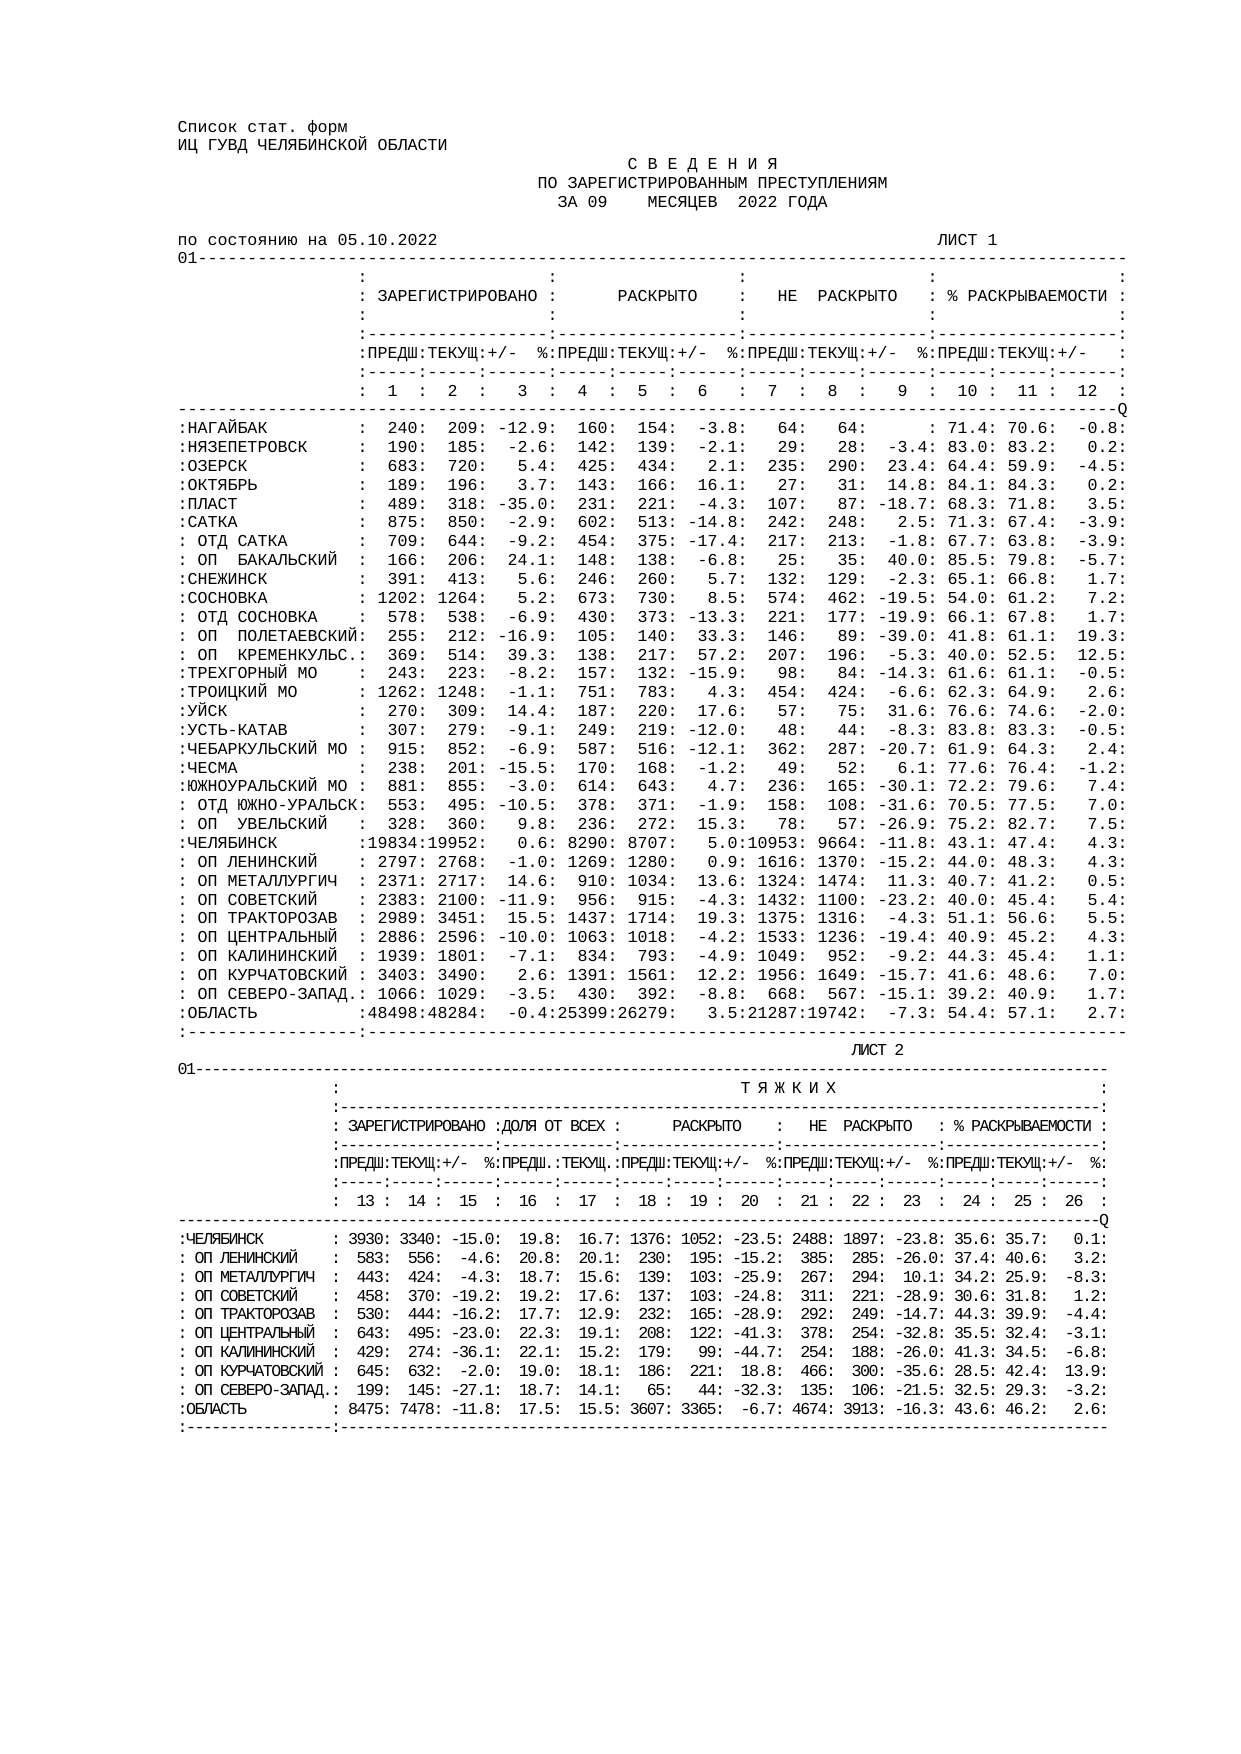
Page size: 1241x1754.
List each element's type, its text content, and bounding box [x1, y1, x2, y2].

text 01----------------------------------------------------------------------------------------------------------- [177, 1061, 1152, 1080]
text : ОП ЦЕНТРАЛЬНЫЙ : 2886: 2596: -10.0: 1063: 1018: -4.2: 1533: 1236: -19.4: 40.9: 45.2: 4.3: [177, 929, 1152, 948]
text : ОП СОВЕТСКИЙ : 458: 370: -19.2: 19.2: 17.6: 137: 103: -24.8: 311: 221: -28.9: 30.6: 31.8: 1.2: [177, 1287, 1152, 1306]
text :ЧЕЛЯБИНСК :19834:19952: 0.6: 8290: 8707: 5.0:10953: 9664: -11.8: 43.1: 47.4: 4.3: [177, 834, 1152, 853]
text : : : : : [177, 307, 1152, 326]
text :-----------------------------------------------------------------------------------------: [177, 1098, 1152, 1117]
text : ОП СОВЕТСКИЙ : 2383: 2100: -11.9: 956: 915: -4.3: 1432: 1100: -23.2: 40.0: 45.4: 5.4: [177, 891, 1152, 910]
text : ОП КРЕМЕНКУЛЬС.: 369: 514: 39.3: 138: 217: 57.2: 207: 196: -5.3: 40.0: 52.5: 12.5: [177, 646, 1152, 665]
text :ОБЛАСТЬ : 8475: 7478: -11.8: 17.5: 15.5: 3607: 3365: -6.7: 4674: 3913: -16.3: 43.6: 46.2: 2.6: [177, 1400, 1152, 1419]
text ----------------------------------------------------------------------------------------------Q [177, 401, 1152, 420]
text 01--------------------------------------------------------------------------------------------- [177, 250, 1152, 269]
text :САТКА : 875: 850: -2.9: 602: 513: -14.8: 242: 248: 2.5: 71.3: 67.4: -3.9: [177, 514, 1152, 533]
text :ЧЕБАРКУЛЬСКИЙ МО : 915: 852: -6.9: 587: 516: -12.1: 362: 287: -20.7: 61.9: 64.3: 2.4: [177, 740, 1152, 759]
text :ЧЕЛЯБИНСК : 3930: 3340: -15.0: 19.8: 16.7: 1376: 1052: -23.5: 2488: 1897: -23.8: 35.6: 35.7: 0.1: [177, 1231, 1152, 1249]
text :ЧЕСМА : 238: 201: -15.5: 170: 168: -1.2: 49: 52: 6.1: 77.6: 76.4: -1.2: [177, 759, 1152, 778]
text : ОП КУРЧАТОВСКИЙ : 645: 632: -2.0: 19.0: 18.1: 186: 221: 18.8: 466: 300: -35.6: 28.5: 42.4: 13.9: [177, 1362, 1152, 1381]
text :ЮЖНОУРАЛЬСКИЙ МО : 881: 855: -3.0: 614: 643: 4.7: 236: 165: -30.1: 72.2: 79.6: 7.4: [177, 778, 1152, 797]
text :ТРОИЦКИЙ МО : 1262: 1248: -1.1: 751: 783: 4.3: 454: 424: -6.6: 62.3: 64.9: 2.6: [177, 684, 1152, 703]
text : ОП МЕТАЛЛУРГИЧ : 2371: 2717: 14.6: 910: 1034: 13.6: 1324: 1474: 11.3: 40.7: 41.2: 0.5: [177, 872, 1152, 891]
text ЛИСТ 2 [177, 1042, 1152, 1061]
text : ЗАРЕГИСТРИРОВАНО : РАСКРЫТО : НЕ РАСКРЫТО : % РАСКРЫВАЕМОСТИ : [177, 288, 1152, 307]
text :УСТЬ-КАТАВ : 307: 279: -9.1: 249: 219: -12.0: 48: 44: -8.3: 83.8: 83.3: -0.5: [177, 721, 1152, 740]
text :УЙСК : 270: 309: 14.4: 187: 220: 17.6: 57: 75: 31.6: 76.6: 74.6: -2.0: [177, 703, 1152, 721]
text :------------------:------------------:------------------:------------------: [177, 326, 1152, 344]
text : ЗАРЕГИСТРИРОВАНО :ДОЛЯ ОТ ВСЕХ : РАСКРЫТО : НЕ РАСКРЫТО : % РАСКРЫВАЕМОСТИ : [177, 1117, 1152, 1136]
text : ОП БАКАЛЬСКИЙ : 166: 206: 24.1: 148: 138: -6.8: 25: 35: 40.0: 85.5: 79.8: -5.7: [177, 552, 1152, 571]
text : ОП КАЛИНИНСКИЙ : 1939: 1801: -7.1: 834: 793: -4.9: 1049: 952: -9.2: 44.3: 45.4: 1.1: [177, 948, 1152, 967]
text : ОТД САТКА : 709: 644: -9.2: 454: 375: -17.4: 217: 213: -1.8: 67.7: 63.8: -3.9: [177, 533, 1152, 552]
text по состоянию на 05.10.2022 ЛИСТ 1 [177, 231, 1152, 250]
text : ОП ТРАКТОРОЗАВ : 2989: 3451: 15.5: 1437: 1714: 19.3: 1375: 1316: -4.3: 51.1: 56.6: 5.5: [177, 910, 1152, 929]
text :ОКТЯБРЬ : 189: 196: 3.7: 143: 166: 16.1: 27: 31: 14.8: 84.1: 84.3: 0.2: [177, 476, 1152, 495]
text :НЯЗЕПЕТРОВСК : 190: 185: -2.6: 142: 139: -2.1: 29: 28: -3.4: 83.0: 83.2: 0.2: [177, 439, 1152, 457]
text : ОП ЦЕНТРАЛЬНЫЙ : 643: 495: -23.0: 22.3: 19.1: 208: 122: -41.3: 378: 254: -32.8: 35.5: 32.4: -3.1: [177, 1325, 1152, 1344]
text :ТРЕХГОРНЫЙ МО : 243: 223: -8.2: 157: 132: -15.9: 98: 84: -14.3: 61.6: 61.1: -0.5: [177, 665, 1152, 684]
text :ОЗЕРСК : 683: 720: 5.4: 425: 434: 2.1: 235: 290: 23.4: 64.4: 59.9: -4.5: [177, 457, 1152, 476]
text С В Е Д Е Н И Я [177, 156, 1152, 175]
text ПО ЗАРЕГИСТРИРОВАННЫМ ПРЕСТУПЛЕНИЯМ [177, 175, 1152, 193]
text : Т Я Ж К И Х : [177, 1080, 1152, 1098]
text :-----:-----:------:------:------:-----:-----:------:-----:-----:------:-----:-----:------: [177, 1174, 1152, 1193]
text : ОП ПОЛЕТАЕВСКИЙ: 255: 212: -16.9: 105: 140: 33.3: 146: 89: -39.0: 41.8: 61.1: 19.3: [177, 627, 1152, 646]
text :-----:-----:------:-----:-----:------:-----:-----:------:-----:-----:------: [177, 363, 1152, 382]
text :СНЕЖИНСК : 391: 413: 5.6: 246: 260: 5.7: 132: 129: -2.3: 65.1: 66.8: 1.7: [177, 571, 1152, 589]
text :ОБЛАСТЬ :48498:48284: -0.4:25399:26279: 3.5:21287:19742: -7.3: 54.4: 57.1: 2.7: [177, 1004, 1152, 1023]
text :ПЛАСТ : 489: 318: -35.0: 231: 221: -4.3: 107: 87: -18.7: 68.3: 71.8: 3.5: [177, 495, 1152, 514]
text : ОП СЕВЕРО-ЗАПАД.: 199: 145: -27.1: 18.7: 14.1: 65: 44: -32.3: 135: 106: -21.5: 32.5: 29.3: -3.2: [177, 1381, 1152, 1400]
text :СОСНОВКА : 1202: 1264: 5.2: 673: 730: 8.5: 574: 462: -19.5: 54.0: 61.2: 7.2: [177, 589, 1152, 608]
text ------------------------------------------------------------------------------------------------------------Q [177, 1212, 1152, 1231]
text : 13 : 14 : 15 : 16 : 17 : 18 : 19 : 20 : 21 : 22 : 23 : 24 : 25 : 26 : [177, 1193, 1152, 1212]
text :-----------------:------------------------------------------------------------------------------------------ [177, 1419, 1152, 1438]
text :-----------------:---------------------------------------------------------------------------- [177, 1023, 1152, 1042]
text : : : : : [177, 269, 1152, 288]
text : ОТД СОСНОВКА : 578: 538: -6.9: 430: 373: -13.3: 221: 177: -19.9: 66.1: 67.8: 1.7: [177, 608, 1152, 627]
text :------------------:-------------:------------------:------------------:------------------: [177, 1136, 1152, 1155]
text :ПРЕДШ:ТЕКУЩ:+/- %:ПРЕДШ:ТЕКУЩ:+/- %:ПРЕДШ:ТЕКУЩ:+/- %:ПРЕДШ:ТЕКУЩ:+/- : [177, 344, 1152, 363]
text : ОТД ЮЖНО-УРАЛЬСК: 553: 495: -10.5: 378: 371: -1.9: 158: 108: -31.6: 70.5: 77.5: 7.0: [177, 797, 1152, 816]
text : ОП ТРАКТОРОЗАВ : 530: 444: -16.2: 17.7: 12.9: 232: 165: -28.9: 292: 249: -14.7: 44.3: 39.9: -4.4: [177, 1306, 1152, 1325]
text ЗА 09 МЕСЯЦЕВ 2022 ГОДА [177, 193, 1152, 212]
text : 1 : 2 : 3 : 4 : 5 : 6 : 7 : 8 : 9 : 10 : 11 : 12 : [177, 382, 1152, 401]
text : ОП КАЛИНИНСКИЙ : 429: 274: -36.1: 22.1: 15.2: 179: 99: -44.7: 254: 188: -26.0: 41.3: 34.5: -6.8: [177, 1344, 1152, 1362]
text : ОП МЕТАЛЛУРГИЧ : 443: 424: -4.3: 18.7: 15.6: 139: 103: -25.9: 267: 294: 10.1: 34.2: 25.9: -8.3: [177, 1268, 1152, 1287]
text : ОП СЕВЕРО-ЗАПАД.: 1066: 1029: -3.5: 430: 392: -8.8: 668: 567: -15.1: 39.2: 40.9: 1.7: [177, 985, 1152, 1004]
text Список стат. форм [177, 118, 1152, 137]
text : ОП ЛЕНИНСКИЙ : 2797: 2768: -1.0: 1269: 1280: 0.9: 1616: 1370: -15.2: 44.0: 48.3: 4.3: [177, 853, 1152, 872]
text ИЦ ГУВД ЧЕЛЯБИНСКОЙ ОБЛАСТИ [177, 137, 1152, 156]
text :НАГАЙБАК : 240: 209: -12.9: 160: 154: -3.8: 64: 64: : 71.4: 70.6: -0.8: [177, 420, 1152, 439]
text :ПРЕДШ:ТЕКУЩ:+/- %:ПРЕДШ.:ТЕКУЩ.:ПРЕДШ:ТЕКУЩ:+/- %:ПРЕДШ:ТЕКУЩ:+/- %:ПРЕДШ:ТЕКУЩ:+/- %: [177, 1155, 1152, 1174]
text : ОП ЛЕНИНСКИЙ : 583: 556: -4.6: 20.8: 20.1: 230: 195: -15.2: 385: 285: -26.0: 37.4: 40.6: 3.2: [177, 1249, 1152, 1268]
text : ОП КУРЧАТОВСКИЙ : 3403: 3490: 2.6: 1391: 1561: 12.2: 1956: 1649: -15.7: 41.6: 48.6: 7.0: [177, 967, 1152, 985]
text : ОП УВЕЛЬСКИЙ : 328: 360: 9.8: 236: 272: 15.3: 78: 57: -26.9: 75.2: 82.7: 7.5: [177, 816, 1152, 834]
